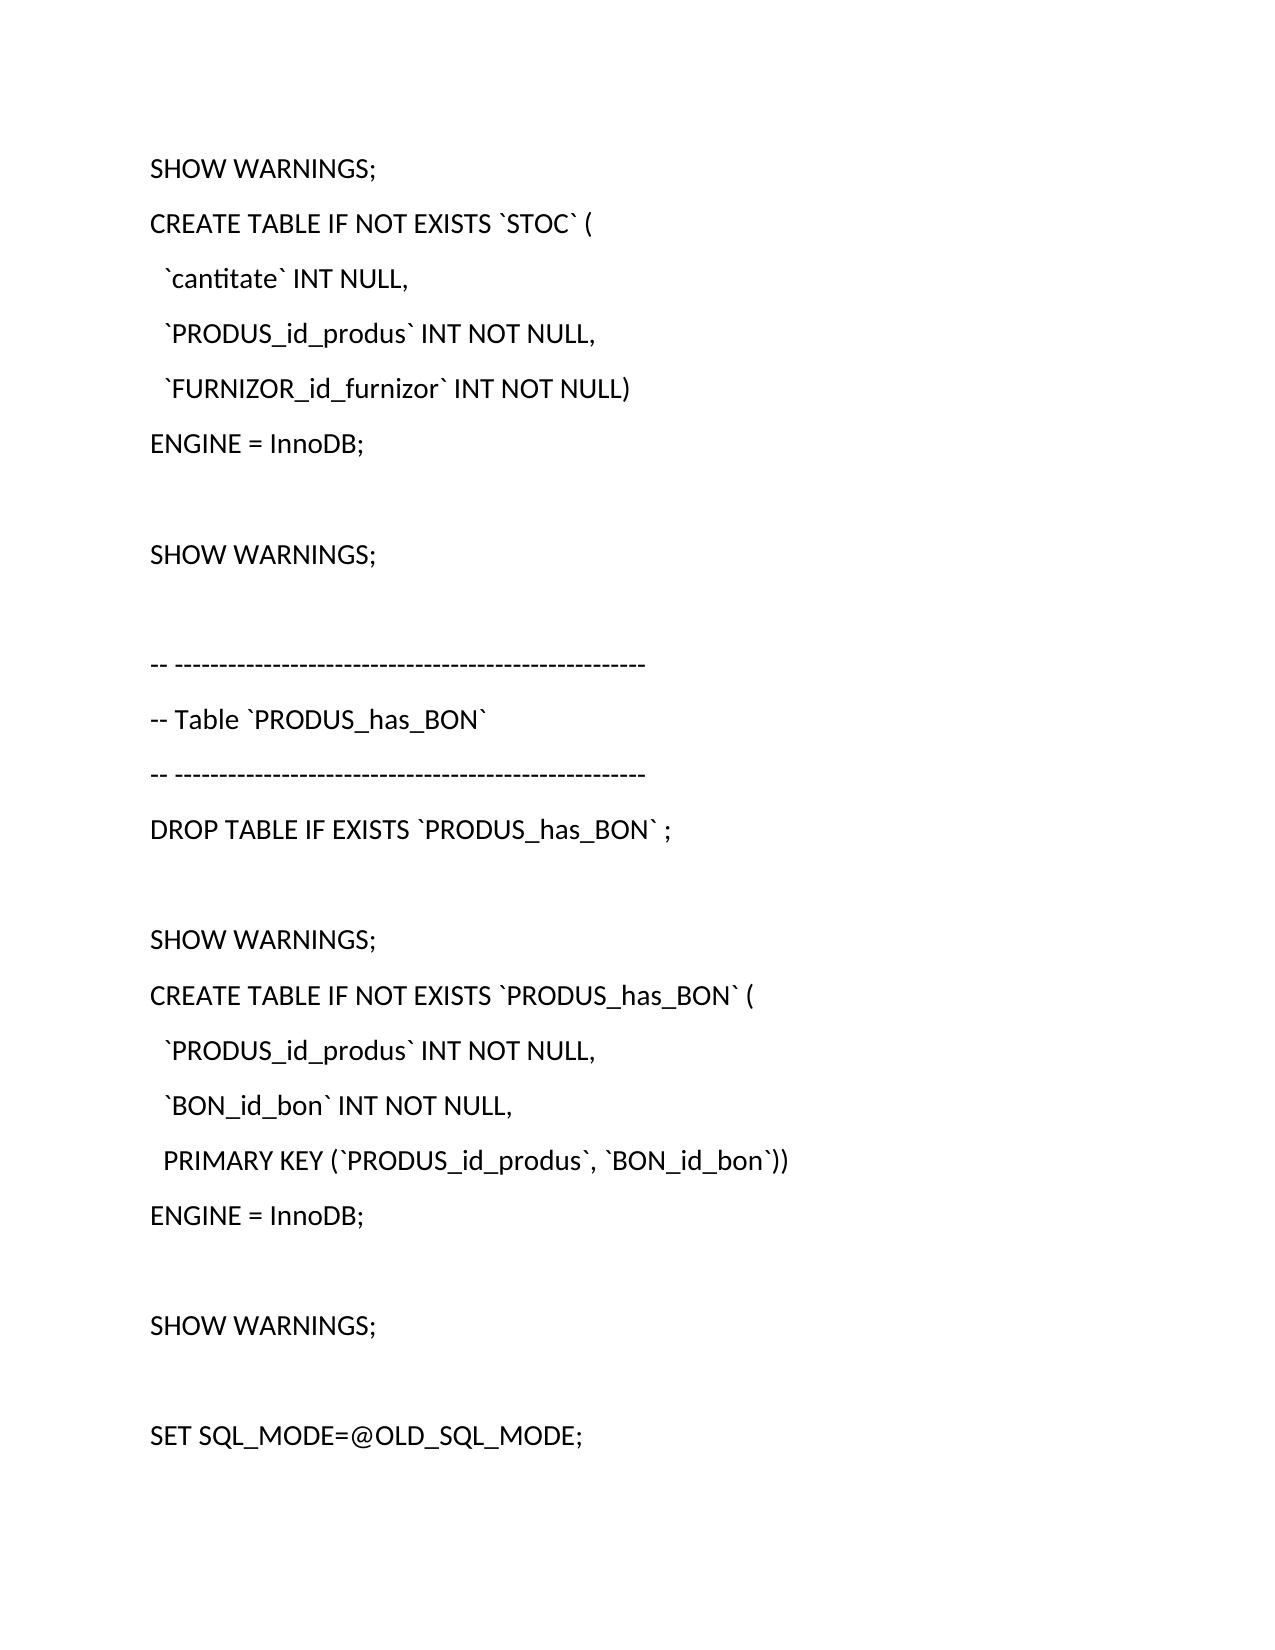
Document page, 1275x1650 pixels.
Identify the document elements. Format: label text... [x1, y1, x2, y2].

text `PRODUS_id_produs` INT NOT NULL, [150, 315, 1125, 351]
text -- ----------------------------------------------------- [150, 756, 1125, 792]
text DROP TABLE IF EXISTS `PRODUS_has_BON` ; [150, 811, 1125, 847]
text ENGINE = InnoDB; [150, 1197, 1125, 1233]
text CREATE TABLE IF NOT EXISTS `STOC` ( [150, 205, 1125, 241]
text SHOW WARNINGS; [150, 921, 1125, 957]
text CREATE TABLE IF NOT EXISTS `PRODUS_has_BON` ( [150, 977, 1125, 1012]
text SHOW WARNINGS; [150, 1307, 1125, 1343]
text -- Table `PRODUS_has_BON` [150, 701, 1125, 737]
text -- ----------------------------------------------------- [150, 646, 1125, 682]
text `PRODUS_id_produs` INT NOT NULL, [150, 1032, 1125, 1067]
text `FURNIZOR_id_furnizor` INT NOT NULL) [150, 370, 1125, 406]
text ENGINE = InnoDB; [150, 426, 1125, 461]
text `BON_id_bon` INT NOT NULL, [150, 1087, 1125, 1122]
text SET SQL_MODE=@OLD_SQL_MODE; [150, 1417, 1125, 1453]
text SHOW WARNINGS; [150, 150, 1125, 186]
text SHOW WARNINGS; [150, 536, 1125, 571]
text PRIMARY KEY (`PRODUS_id_produs`, `BON_id_bon`)) [150, 1142, 1125, 1177]
text `cantitate` INT NULL, [150, 260, 1125, 296]
